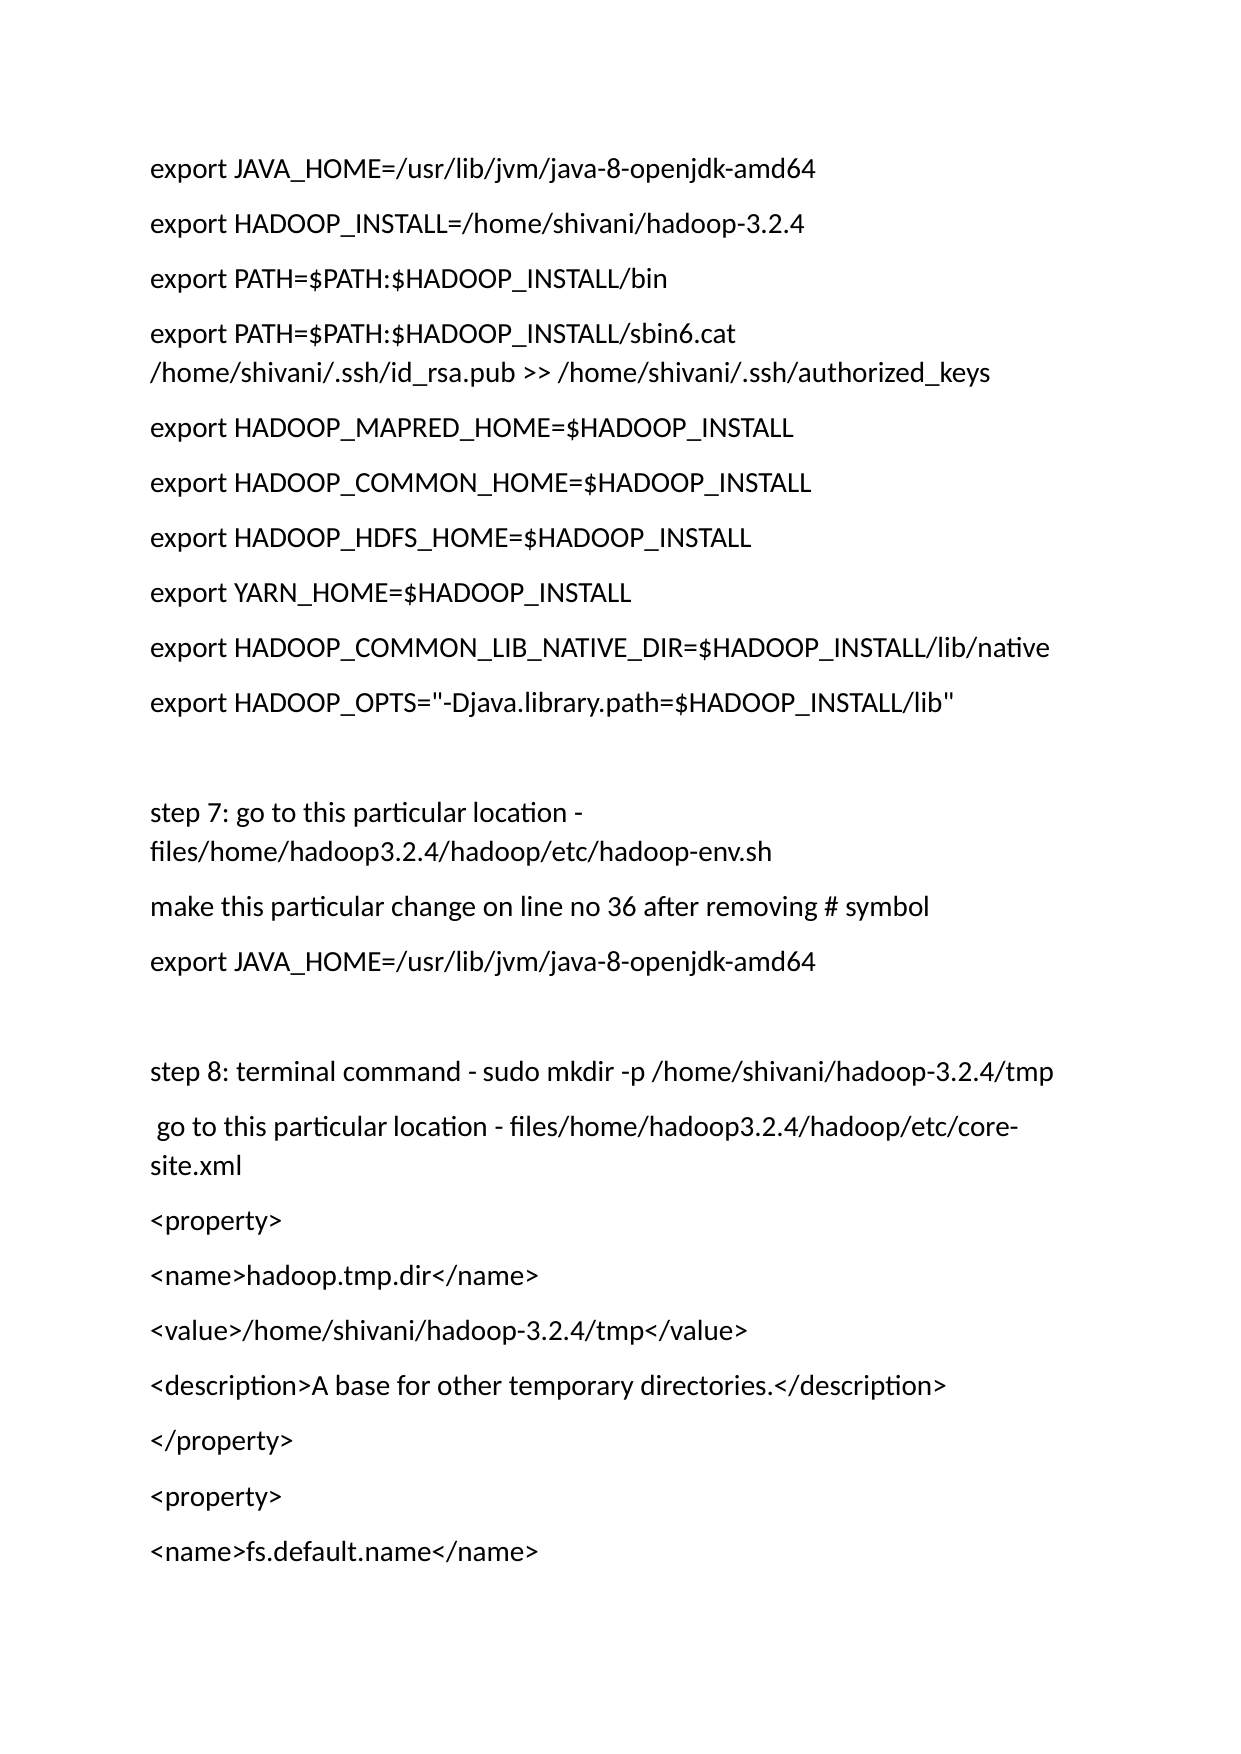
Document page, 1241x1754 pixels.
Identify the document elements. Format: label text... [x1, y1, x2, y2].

text make this particular change on line no 36 after removing # symbol [150, 888, 1090, 924]
text export HADOOP_INSTALL=/home/shivani/hadoop-3.2.4 [150, 205, 1090, 241]
text <property> [150, 1202, 1090, 1238]
text </property> [150, 1422, 1090, 1458]
text <description>A base for other temporary directories.</description> [150, 1367, 1090, 1403]
text export JAVA_HOME=/usr/lib/jvm/java-8-openjdk-amd64 [150, 150, 1090, 186]
text <property> [150, 1478, 1090, 1513]
text export PATH=$PATH:$HADOOP_INSTALL/bin [150, 260, 1090, 296]
text <name>fs.default.name</name> [150, 1533, 1090, 1568]
text <name>hadoop.tmp.dir</name> [150, 1257, 1090, 1293]
text export JAVA_HOME=/usr/lib/jvm/java-8-openjdk-amd64 [150, 943, 1090, 979]
text export HADOOP_MAPRED_HOME=$HADOOP_INSTALL [150, 409, 1090, 444]
text export HADOOP_COMMON_LIB_NATIVE_DIR=$HADOOP_INSTALL/lib/native [150, 629, 1090, 665]
text export HADOOP_OPTS="-Djava.library.path=$HADOOP_INSTALL/lib" [150, 684, 1090, 720]
text export HADOOP_COMMON_HOME=$HADOOP_INSTALL [150, 464, 1090, 499]
text step 8: terminal command - sudo mkdir -p /home/shivani/hadoop-3.2.4/tmp [150, 1053, 1090, 1089]
text go to this particular location - files/home/hadoop3.2.4/hadoop/etc/core-site.xml [150, 1108, 1090, 1183]
text export HADOOP_HDFS_HOME=$HADOOP_INSTALL [150, 519, 1090, 555]
text export YARN_HOME=$HADOOP_INSTALL [150, 574, 1090, 610]
text <value>/home/shivani/hadoop-3.2.4/tmp</value> [150, 1312, 1090, 1348]
text export PATH=$PATH:$HADOOP_INSTALL/sbin6.cat /home/shivani/.ssh/id_rsa.pub >> /home/shivani/.ssh/authorized_keys [150, 315, 1090, 389]
text step 7: go to this particular location - files/home/hadoop3.2.4/hadoop/etc/hadoop-env.sh [150, 794, 1090, 869]
